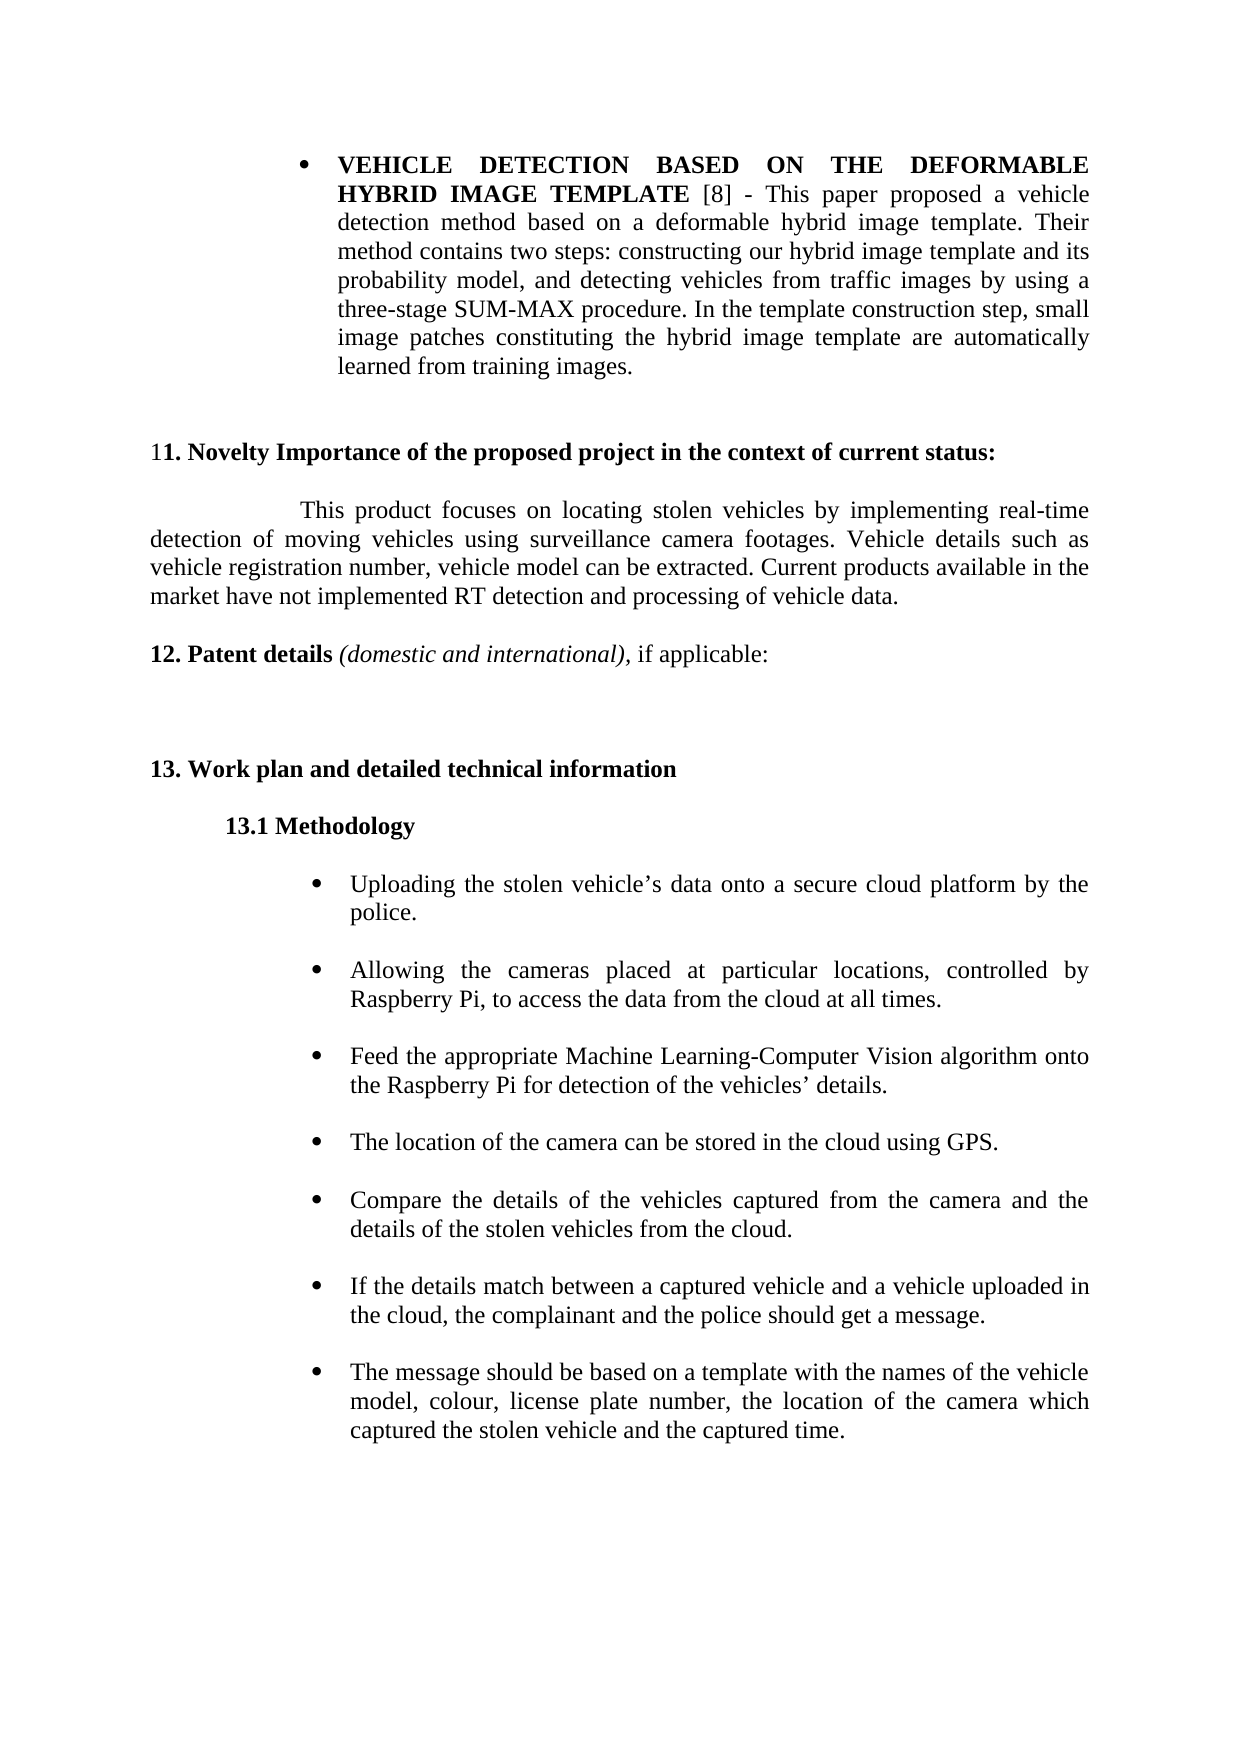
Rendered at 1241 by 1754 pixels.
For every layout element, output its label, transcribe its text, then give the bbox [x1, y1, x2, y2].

text 11. Novelty Importance of the proposed project in the context of current status: [150, 437, 1090, 466]
text 13. Work plan and detailed technical information [150, 754, 1090, 782]
list Feed the appropriate Machine Learning-Computer Vision algorithm onto the Raspberry Pi for detection of the vehicles’ details. [312, 1041, 1090, 1099]
list If the details match between a captured vehicle and a vehicle uploaded in the cloud, the complainant and the police should get a message. [312, 1271, 1090, 1329]
list The message should be based on a template with the names of the vehicle model, colour, license plate number, the location of the camera which captured the stolen vehicle and the captured time. [312, 1357, 1090, 1444]
text 12. Patent details (domestic and international), if applicable: [150, 639, 1090, 667]
text 13.1 Methodology [150, 811, 1090, 840]
list The location of the camera can be stored in the cloud using GPS. [312, 1127, 1090, 1156]
text This product focuses on locating stolen vehicles by implementing real-time detection of moving vehicles using surveillance camera footages. Vehicle details such as vehicle registration number, vehicle model can be extracted. Current products available in the market have not implemented RT detection and processing of vehicle data. [150, 495, 1090, 610]
list Uploading the stolen vehicle’s data onto a secure cloud platform by the police. [312, 869, 1090, 926]
list Compare the details of the vehicles captured from the camera and the details of the stolen vehicles from the cloud. [312, 1185, 1090, 1242]
list Allowing the cameras placed at particular locations, controlled by Raspberry Pi, to access the data from the cloud at all times. [312, 955, 1090, 1012]
list VEHICLE DETECTION BASED ON THE DEFORMABLE HYBRID IMAGE TEMPLATE [8] - This paper proposed a vehicle detection method based on a deformable hybrid image template. Their method contains two steps: constructing our hybrid image template and its probability model, and detecting vehicles from traffic images by using a three-stage SUM-MAX procedure. In the template construction step, small image patches constituting the hybrid image template are automatically learned from training images. [300, 150, 1090, 380]
